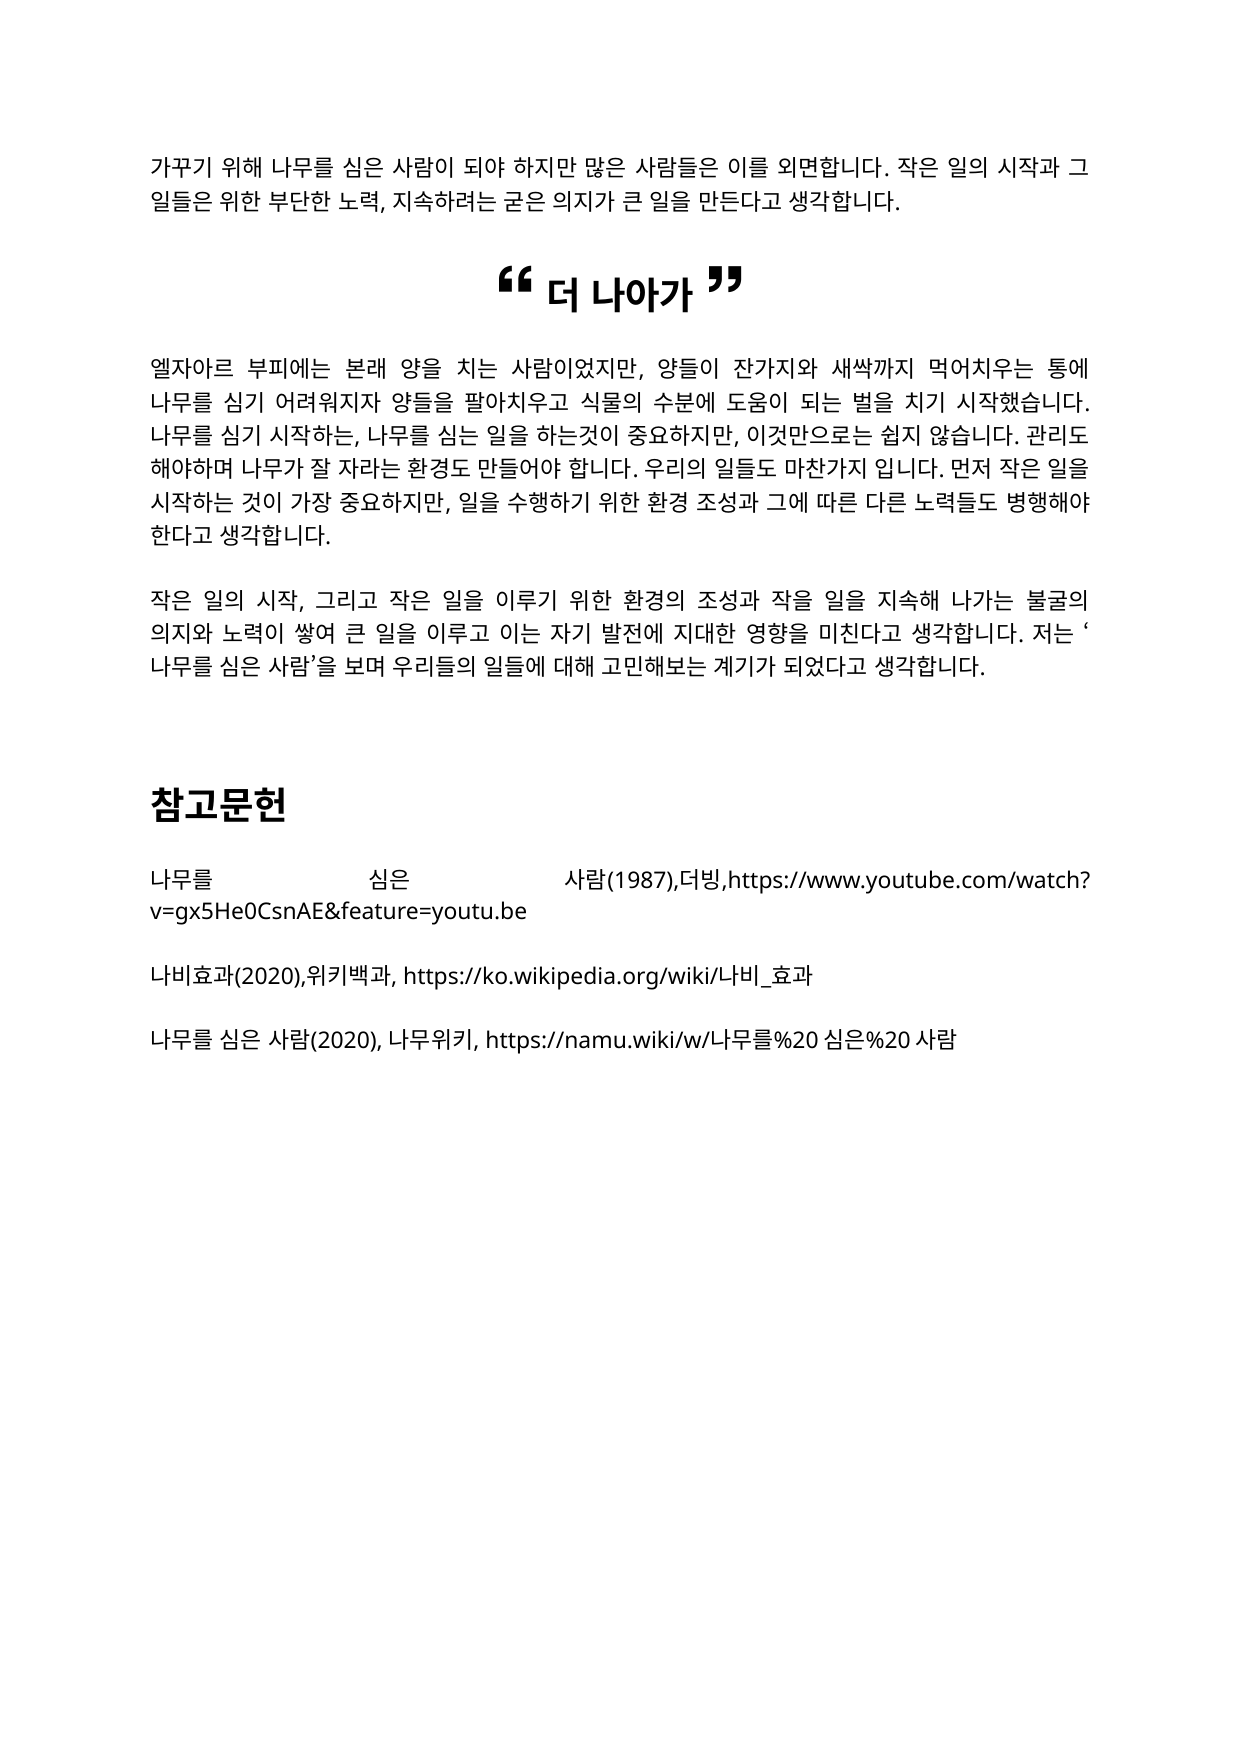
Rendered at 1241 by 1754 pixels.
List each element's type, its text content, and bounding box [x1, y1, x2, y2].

text 엘자아르 부피에는 본래 양을 치는 사람이었지만, 양들이 잔가지와 새싹까지 먹어치우는 통에 나무를 심기 어려워지자 양들을 팔아치우고 식물의 수분에 도움이 되는 벌을 치기 시작했습니다. 나무를 심기 시작하는, 나무를 심는 일을 하는것이 중요하지만, 이것만으로는 쉽지 않습니다. 관리도 해야하며 나무가 잘 자라는 환경도 만들어야 합니다. 우리의 일들도 마찬가지 입니다. 먼저 작은 일을 시작하는 것이 가장 중요하지만, 일을 수행하기 위한 환경 조성과 그에 따른 다른 노력들도 병행해야 한다고 생각합니다. [150, 351, 1090, 551]
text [150, 150, 1090, 217]
subtitle 참고문헌 [150, 776, 1090, 831]
text 나비효과(2020),위키백과, https://ko.wikipedia.org/wiki/나비_효과 [150, 958, 1090, 991]
text 더 나아가 [150, 248, 1090, 320]
text 작은 일의 시작, 그리고 작은 일을 이루기 위한 환경의 조성과 작을 일을 지속해 나가는 불굴의 의지와 노력이 쌓여 큰 일을 이루고 이는 자기 발전에 지대한 영향을 미친다고 생각합니다. 저는 ‘나무를 심은 사람’을 보며 우리들의 일들에 대해 고민해보는 계기가 되었다고 생각합니다. [150, 582, 1090, 682]
picture [484, 247, 546, 310]
text 나무를 심은 사람(2020), 나무위키, https://namu.wiki/w/나무를%20심은%20사람 [150, 1022, 1090, 1056]
text 나무를 심은 사람(1987),더빙,https://www.youtube.com/watch?v=gx5He0CsnAE&feature=youtu.be [150, 862, 1090, 926]
picture [694, 247, 756, 310]
